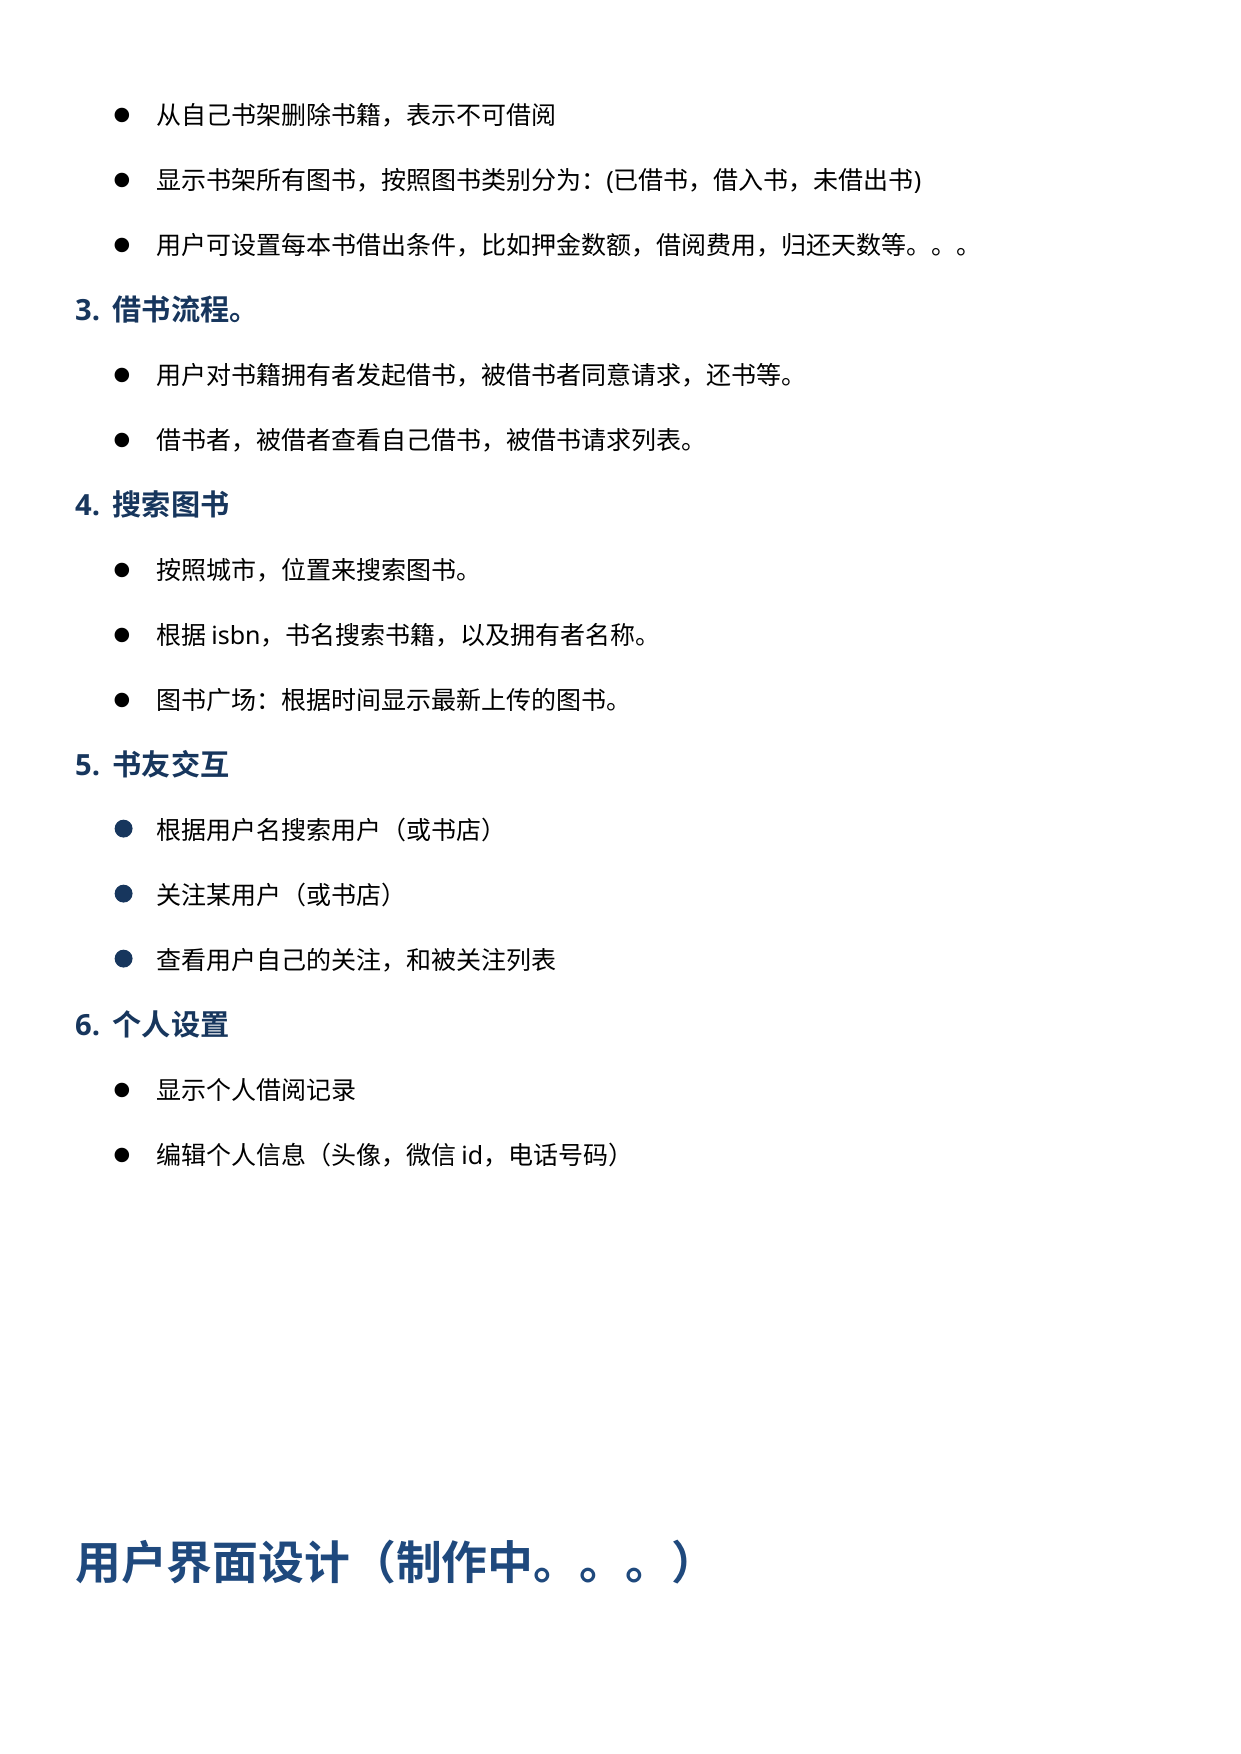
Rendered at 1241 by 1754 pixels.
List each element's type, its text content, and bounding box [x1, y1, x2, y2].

list 根据用户名搜索用户（或书店） [112, 796, 1165, 861]
list 显示个人借阅记录 [112, 1056, 1165, 1121]
list 编辑个人信息（头像，微信id，电话号码） [112, 1121, 1165, 1186]
list 书友交互 [75, 731, 1165, 796]
list 从自己书架删除书籍，表示不可借阅 [112, 81, 1165, 146]
list 显示书架所有图书，按照图书类别分为：(已借书，借入书，未借出书) [112, 146, 1165, 211]
list 用户可设置每本书借出条件，比如押金数额，借阅费用，归还天数等。。。 [112, 211, 1165, 276]
list 搜索图书 [75, 471, 1165, 536]
list 查看用户自己的关注，和被关注列表 [112, 926, 1165, 991]
text 用户界面设计（制作中。。。） [75, 1511, 1165, 1608]
list 图书广场：根据时间显示最新上传的图书。 [112, 666, 1165, 731]
list 用户对书籍拥有者发起借书，被借书者同意请求，还书等。 [112, 341, 1165, 406]
list 根据isbn，书名搜索书籍，以及拥有者名称。 [112, 601, 1165, 666]
list 关注某用户（或书店） [112, 861, 1165, 926]
list 按照城市，位置来搜索图书。 [112, 536, 1165, 601]
list 借书者，被借者查看自己借书，被借书请求列表。 [112, 406, 1165, 471]
list 个人设置 [75, 991, 1165, 1056]
list 借书流程。 [75, 276, 1165, 341]
